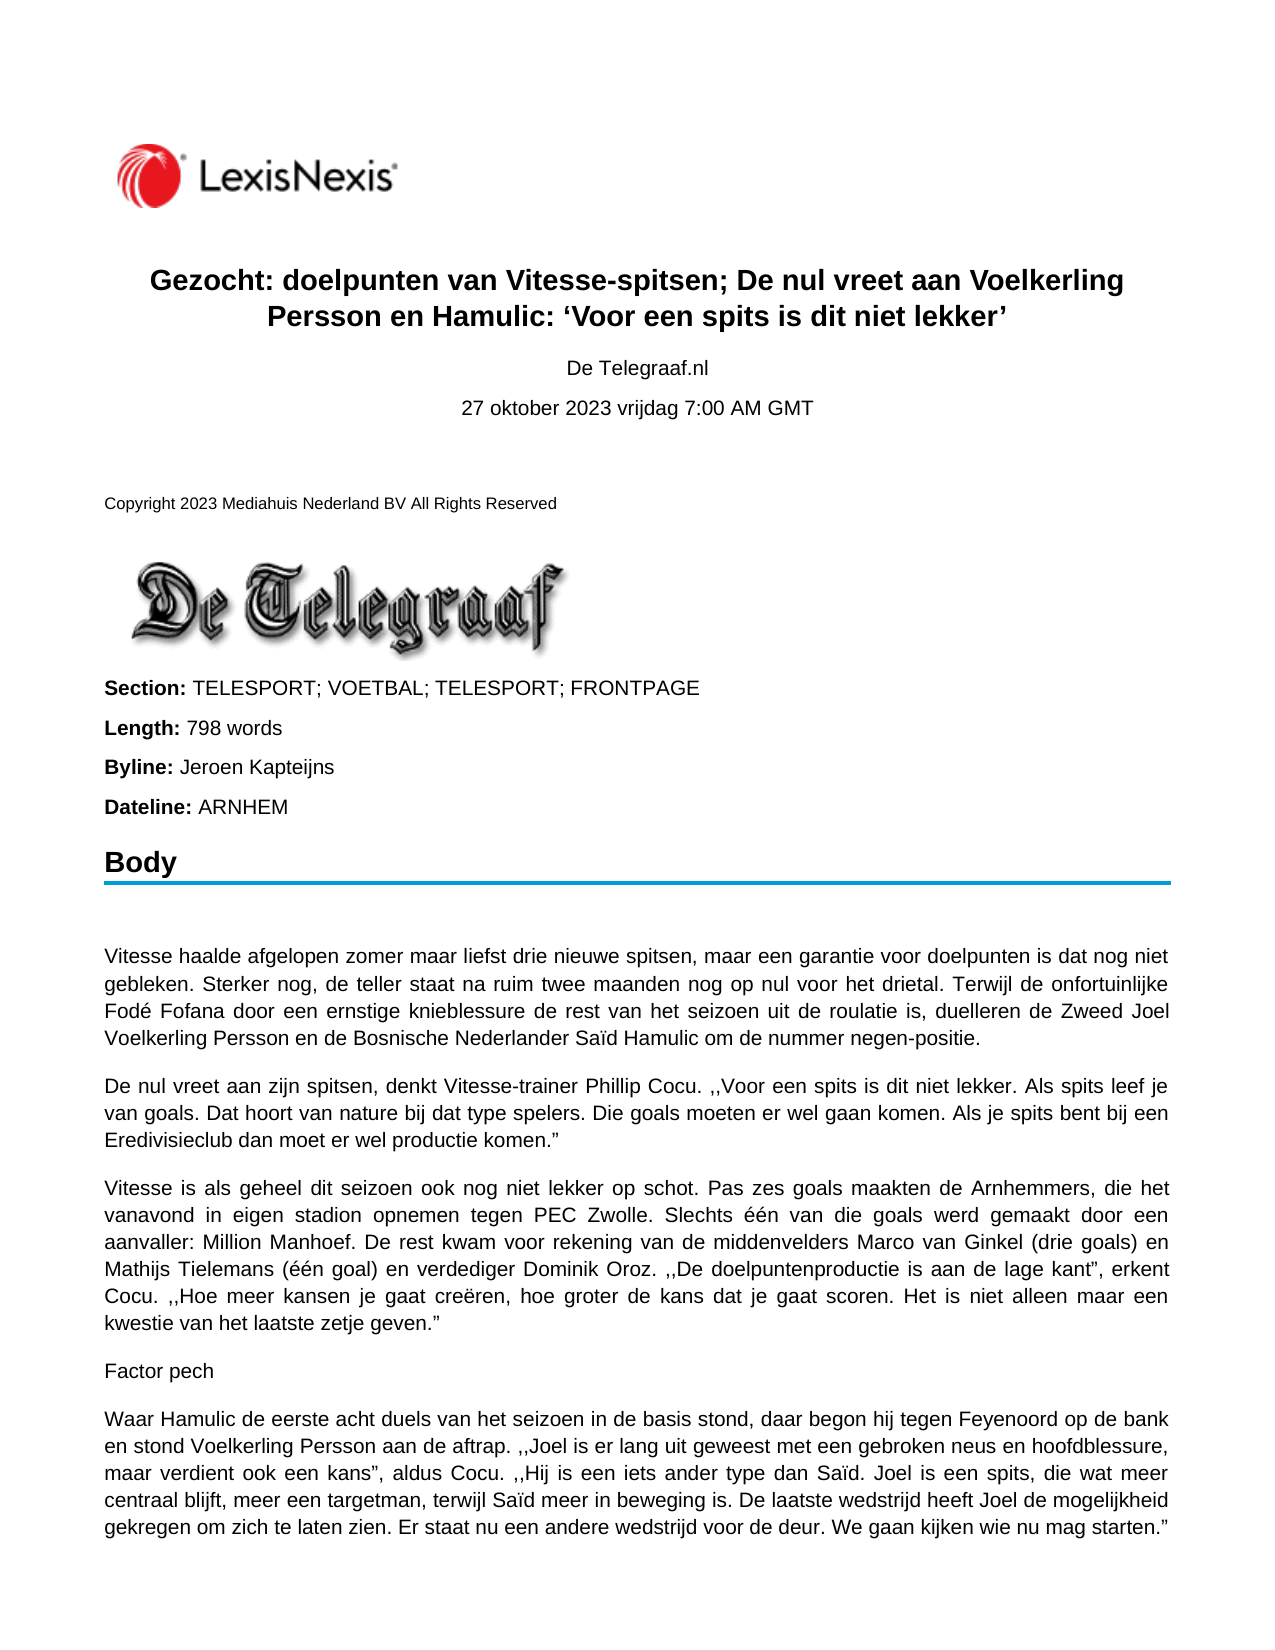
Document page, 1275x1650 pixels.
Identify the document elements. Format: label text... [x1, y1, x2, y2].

text Copyright 2023 Mediahuis Nederland BV All Rights Reserved [104, 461, 1171, 513]
text 27 oktober 2023 vrijdag 7:00 AM GMT [104, 393, 1171, 420]
text Factor pech [104, 1356, 1171, 1383]
text Body [104, 843, 1171, 879]
text Byline: Jeroen Kapteijns [104, 752, 1171, 779]
text Vitesse is als geheel dit seizoen ook nog niet lekker op schot. Pas zes goals maakten de Arnhemmers, die het vanavond in eigen stadion opnemen tegen PEC Zwolle. Slechts één van die goals werd gemaakt door een aanvaller: Million Manhoef. De rest kwam voor rekening van de middenvelders Marco van Ginkel (drie goals) en Mathijs Tielemans (één goal) en verdediger Dominik Oroz. ,,De doelpuntenproductie is aan de lage kant”, erkent Cocu. ,,Hoe meer kansen je gaat creëren, hoe groter de kans dat je gaat scoren. Het is niet alleen maar een kwestie van het laatste zetje geven.” [104, 1172, 1171, 1335]
text Dateline: ARNHEM [104, 791, 1171, 818]
text De nul vreet aan zijn spitsen, denkt Vitesse-trainer Phillip Cocu. ,,Voor een spits is dit niet lekker. Als spits leef je van goals. Dat hoort van nature bij dat type spelers. Die goals moeten er wel gaan komen. Als je spits bent bij een Eredivisieclub dan moet er wel productie komen.” [104, 1070, 1171, 1152]
text Length: 798 words [104, 712, 1171, 739]
text Waar Hamulic de eerste acht duels van het seizoen in de basis stond, daar begon hij tegen Feyenoord op de bank en stond Voelkerling Persson aan de aftrap. ,,Joel is er lang uit geweest met een gebroken neus en hoofdblessure, maar verdient ook een kans”, aldus Cocu. ,,Hij is een iets ander type dan Saïd. Joel is een spits, die wat meer centraal blijft, meer een targetman, terwijl Saïd meer in beweging is. De laatste wedstrijd heeft Joel de mogelijkheid gekregen om zich te laten zien. Er staat nu een andere wedstrijd voor de deur. We gaan kijken wie nu mag starten.” [104, 1404, 1171, 1539]
picture [104, 144, 412, 208]
text Section: TELESPORT; VOETBAL; TELESPORT; FRONTPAGE [104, 673, 1171, 700]
text Vitesse haalde afgelopen zomer maar liefst drie nieuwe spitsen, maar een garantie voor doelpunten is dat nog niet gebleken. Sterker nog, de teller staat na ruim twee maanden nog op nul voor het drietal. Terwijl de onfortuinlijke Fodé Fofana door een ernstige knieblessure de rest van het seizoen uit de roulatie is, duelleren de Zweed Joel Voelkerling Persson en de Bosnische Nederlander Saïd Hamulic om de nummer negen-positie. [104, 941, 1171, 1049]
subtitle Gezocht: doelpunten van Vitesse-spitsen; De nul vreet aan Voelkerling Persson en Hamulic: ‘Voor een spits is dit niet lekker’ [104, 261, 1171, 332]
text De Telegraaf.nl [104, 353, 1171, 380]
